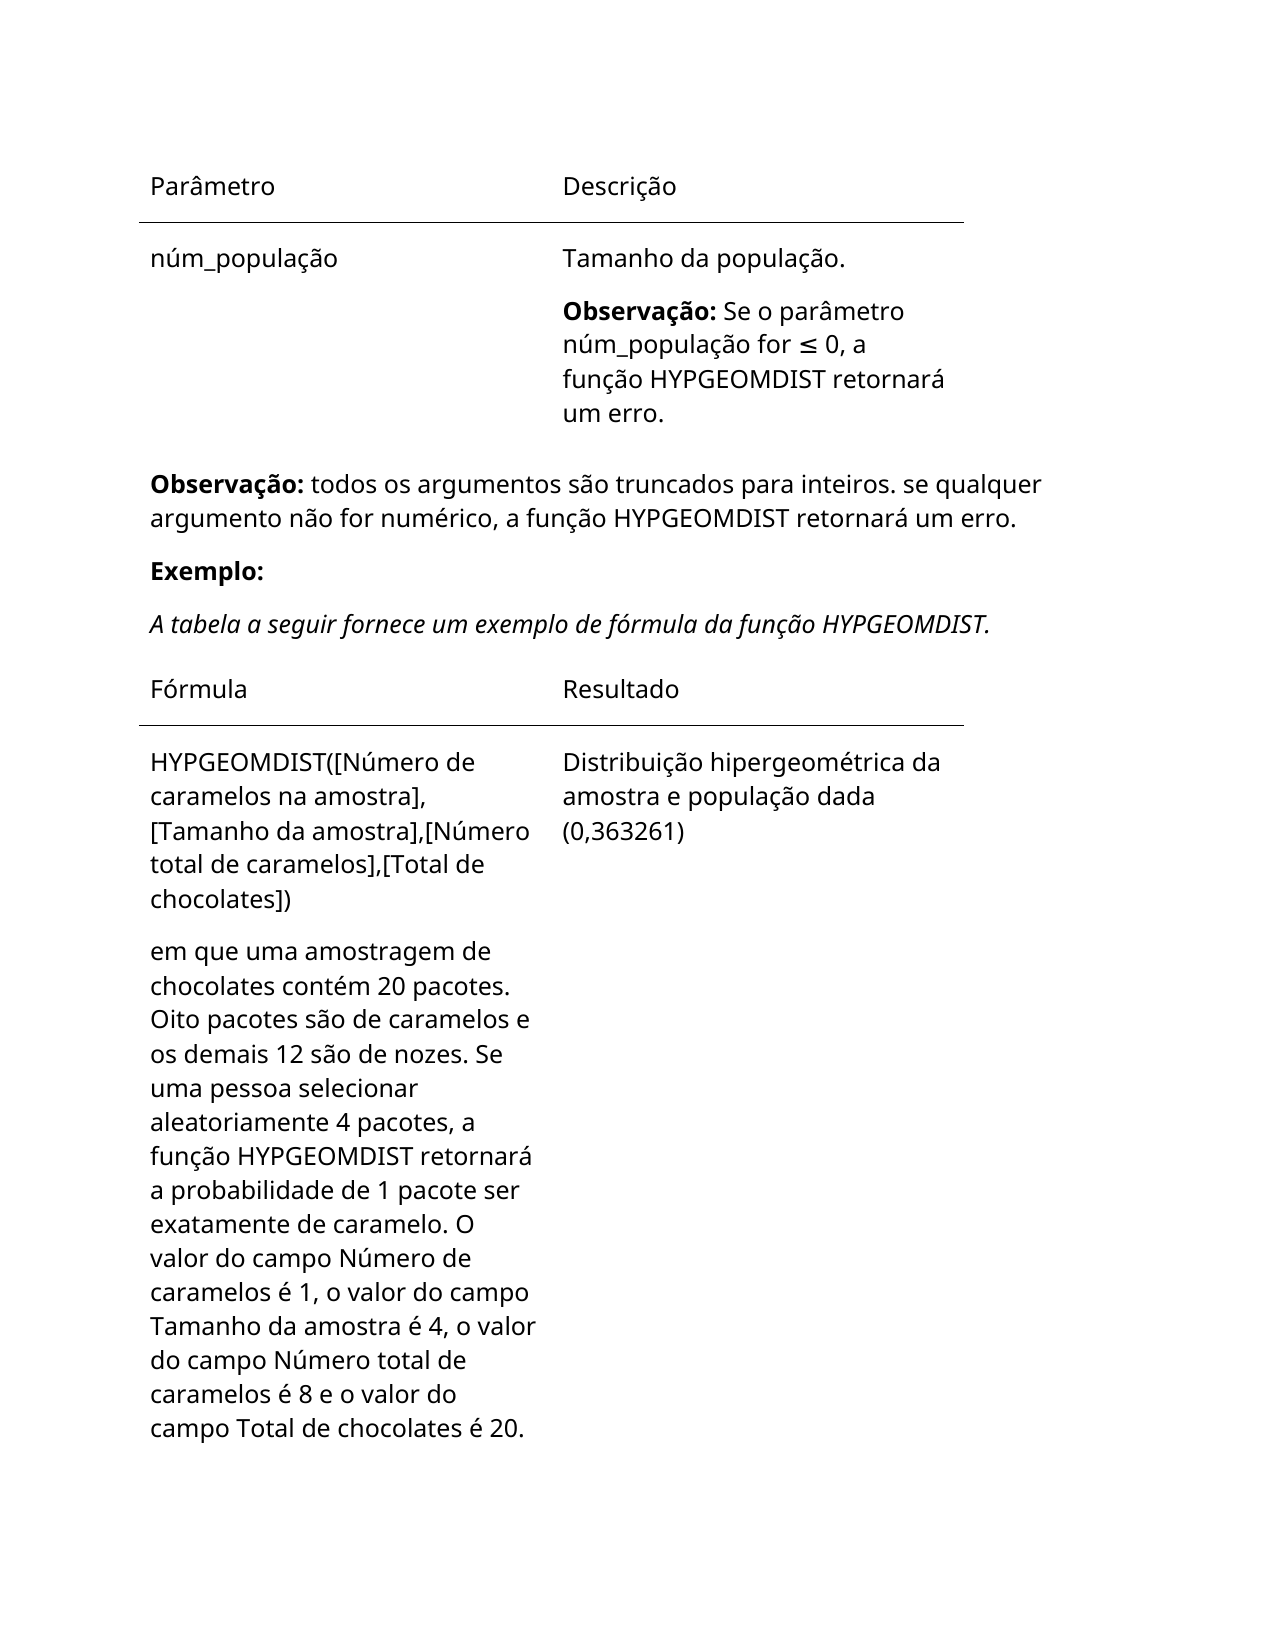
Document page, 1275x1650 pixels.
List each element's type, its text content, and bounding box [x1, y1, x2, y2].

table_header Fórmula [139, 653, 551, 725]
table_header Resultado [551, 653, 964, 725]
table_header Descrição [551, 150, 964, 222]
table_header Parâmetro [139, 150, 551, 222]
table_cell HYPGEOMDIST([Número de caramelos na amostra],[Tamanho da amostra],[Número total de caramelos],[Total de chocolates]) em que uma amostragem de chocolates contém 20 pacotes. Oito pacotes são de caramelos e os demais 12 são de nozes. Se uma pessoa selecionar aleatoriamente 4 pacotes, a função HYPGEOMDIST retornará a probabilidade de 1 pacote ser exatamente de caramelo. O valor do campo Número de caramelos é 1, o valor do campo Tamanho da amostra é 4, o valor do campo Número total de caramelos é 8 e o valor do campo Total de chocolates é 20. [139, 726, 551, 1464]
text Exemplo: [150, 554, 1125, 588]
text A tabela a seguir fornece um exemplo de fórmula da função HYPGEOMDIST. [150, 607, 1125, 641]
text Observação: todos os argumentos são truncados para inteiros. se qualquer argumento não for numérico, a função HYPGEOMDIST retornará um erro. [150, 467, 1125, 535]
table_cell Tamanho da população. Observação: Se o parâmetro núm_população for ≤ 0, a função HYPGEOMDIST retornará um erro. [551, 223, 964, 448]
table_cell Distribuição hipergeométrica da amostra e população dada (0,363261) [551, 726, 964, 1464]
table_cell núm_população [139, 223, 551, 448]
